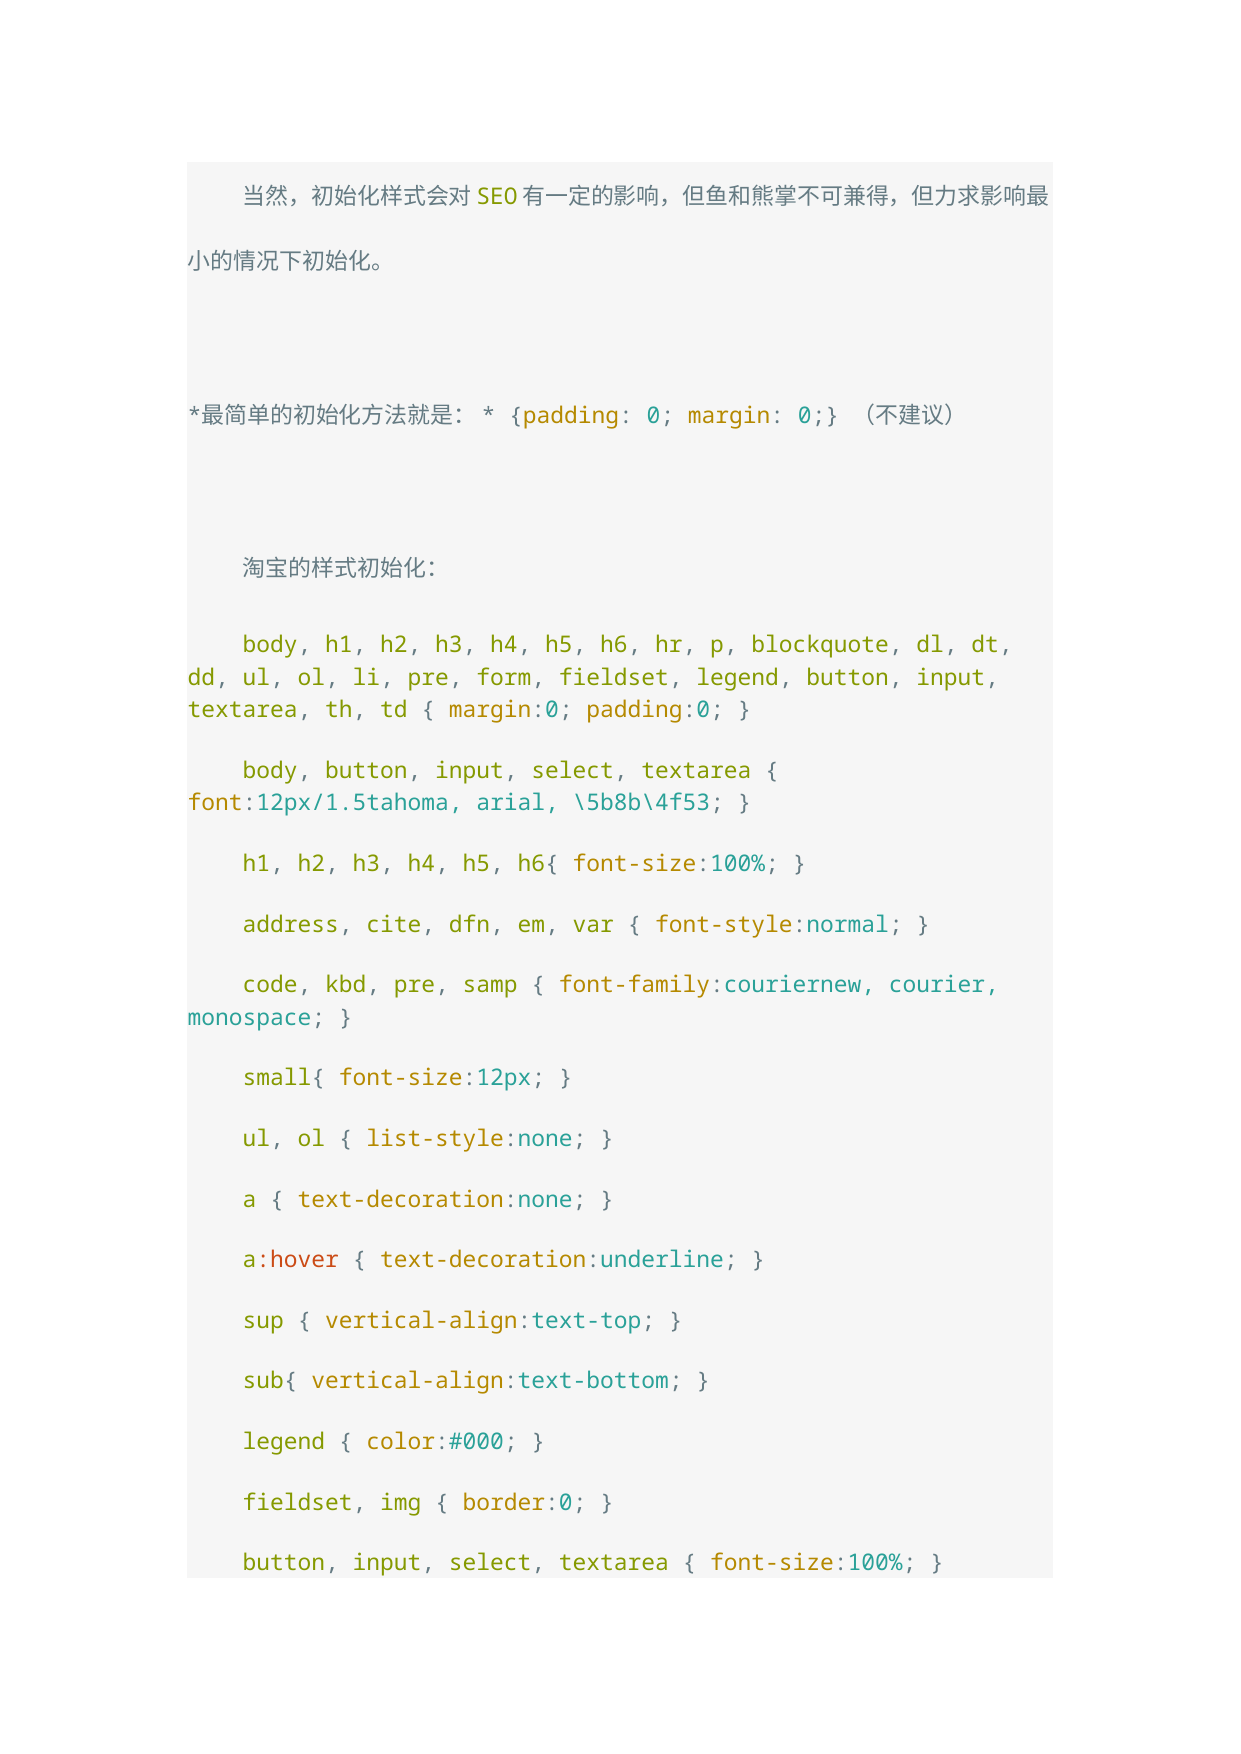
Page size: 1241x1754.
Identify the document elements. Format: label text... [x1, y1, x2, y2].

text address, cite, dfn, em, var { font-style:normal; } [187, 907, 1053, 939]
text body, h1, h2, h3, h4, h5, h6, hr, p, blockquote, dl, dt, dd, ul, ol, li, pre, form, fieldset, legend, button, input, textarea, th, td { margin:0; padding:0; } [187, 628, 1053, 725]
text *最简单的初始化方法就是： * {padding: 0; margin: 0;} （不建议） [187, 381, 1053, 446]
text sup { vertical-align:text-top; } [187, 1303, 1053, 1336]
text button, input, select, textarea { font-size:100%; } [187, 1546, 1053, 1578]
text small{ font-size:12px; } [187, 1061, 1053, 1093]
text ul, ol { list-style:none; } [187, 1121, 1053, 1154]
text fieldset, img { border:0; } [187, 1485, 1053, 1518]
text h1, h2, h3, h4, h5, h6{ font-size:100%; } [187, 846, 1053, 879]
text a:hover { text-decoration:underline; } [187, 1243, 1053, 1275]
text a { text-decoration:none; } [187, 1182, 1053, 1214]
text legend { color:#000; } [187, 1424, 1053, 1457]
text code, kbd, pre, samp { font-family:couriernew, courier, monospace; } [187, 968, 1053, 1033]
text body, button, input, select, textarea { font:12px/1.5tahoma, arial, \5b8b\4f53; } [187, 753, 1053, 818]
text sub{ vertical-align:text-bottom; } [187, 1364, 1053, 1396]
text 淘宝的样式初始化： [187, 534, 1053, 599]
text 当然，初始化样式会对SEO有一定的影响，但鱼和熊掌不可兼得，但力求影响最小的情况下初始化。 [187, 162, 1053, 292]
